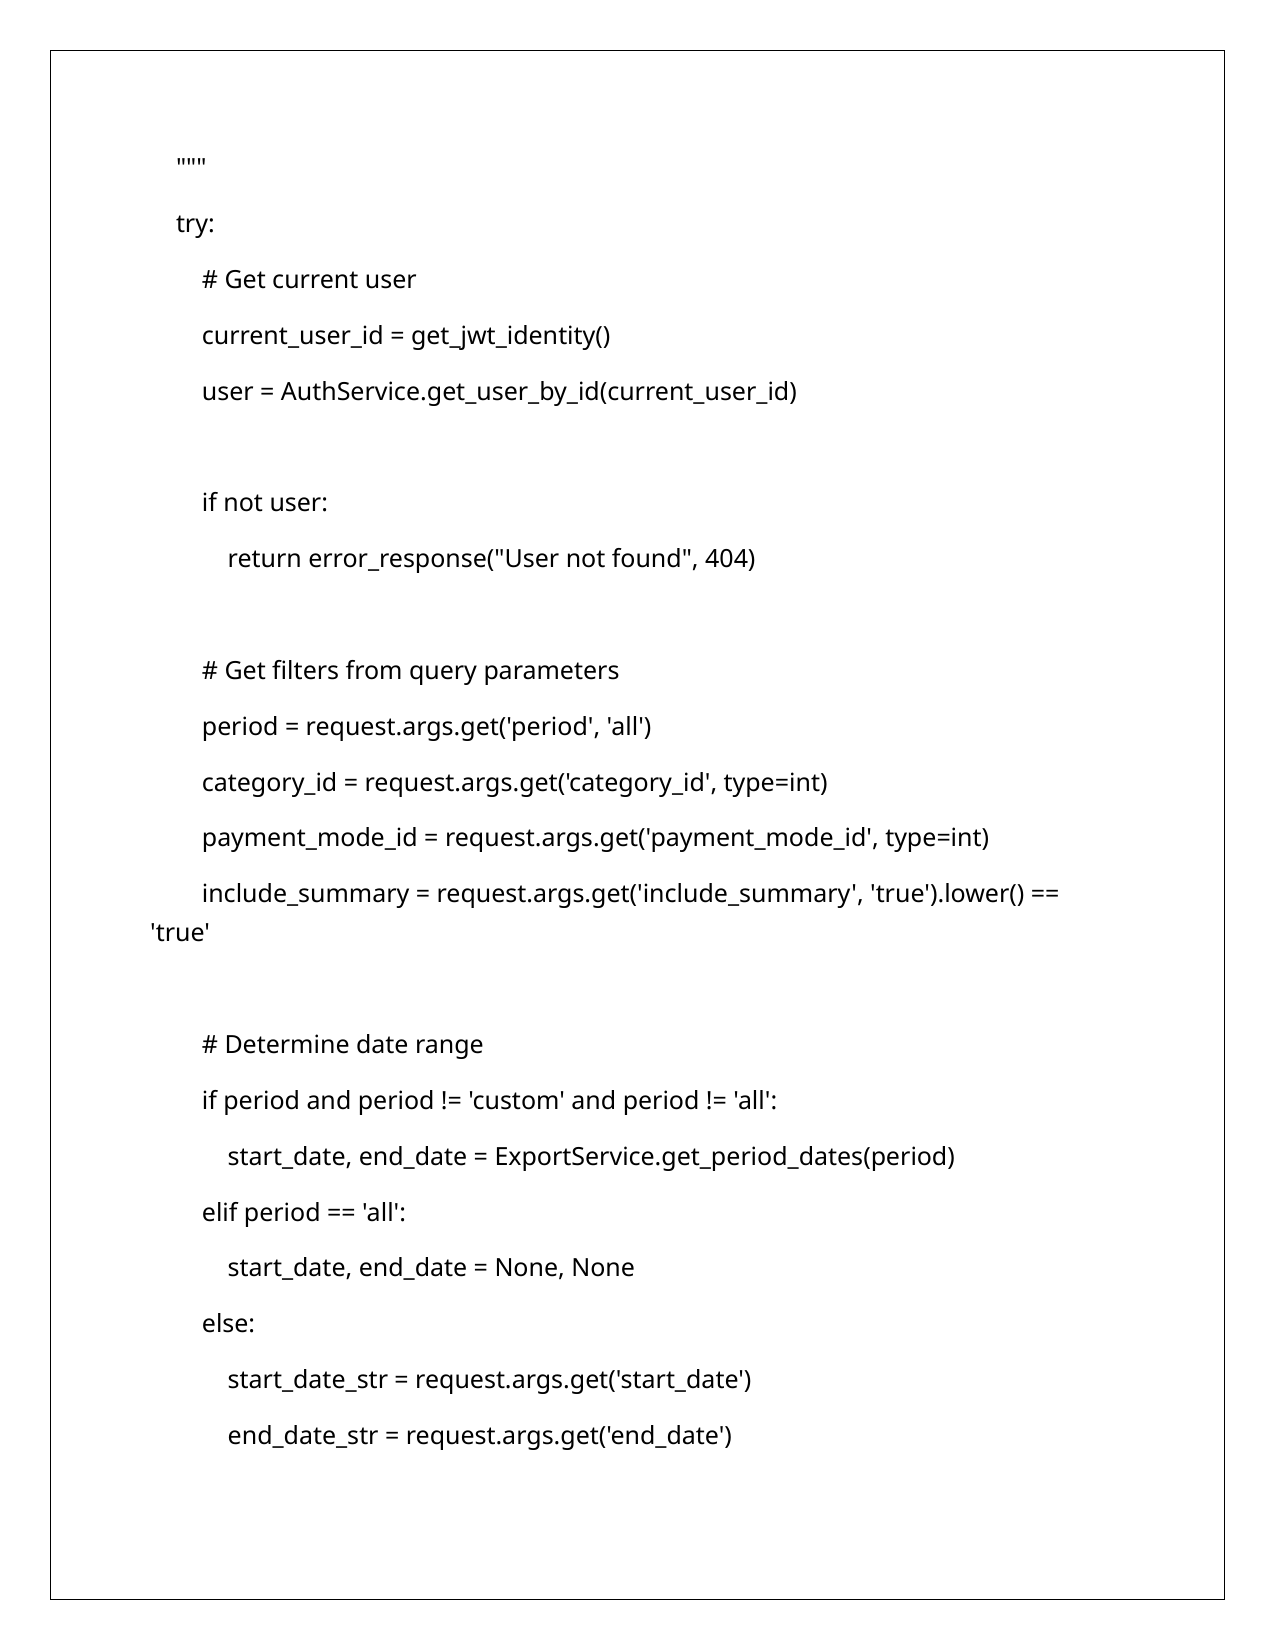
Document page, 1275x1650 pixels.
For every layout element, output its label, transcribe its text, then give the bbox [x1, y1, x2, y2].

text current_user_id = get_jwt_identity() [150, 317, 1125, 352]
text """ [150, 150, 1125, 184]
text category_id = request.args.get('category_id', type=int) [150, 764, 1125, 798]
text payment_mode_id = request.args.get('payment_mode_id', type=int) [150, 820, 1125, 854]
text # Determine date range [150, 1027, 1125, 1061]
text end_date_str = request.args.get('end_date') [150, 1417, 1125, 1452]
text user = AuthService.get_user_by_id(current_user_id) [150, 373, 1125, 407]
text start_date, end_date = ExportService.get_period_dates(period) [150, 1138, 1125, 1172]
text return error_response("User not found", 404) [150, 541, 1125, 575]
text period = request.args.get('period', 'all') [150, 708, 1125, 742]
text include_summary = request.args.get('include_summary', 'true').lower() == 'true' [150, 876, 1125, 949]
text elif period == 'all': [150, 1194, 1125, 1228]
text else: [150, 1306, 1125, 1340]
text if period and period != 'custom' and period != 'all': [150, 1082, 1125, 1117]
text # Get filters from query parameters [150, 652, 1125, 687]
text start_date_str = request.args.get('start_date') [150, 1362, 1125, 1396]
text start_date, end_date = None, None [150, 1250, 1125, 1284]
text if not user: [150, 485, 1125, 519]
text try: [150, 206, 1125, 240]
text # Get current user [150, 262, 1125, 296]
